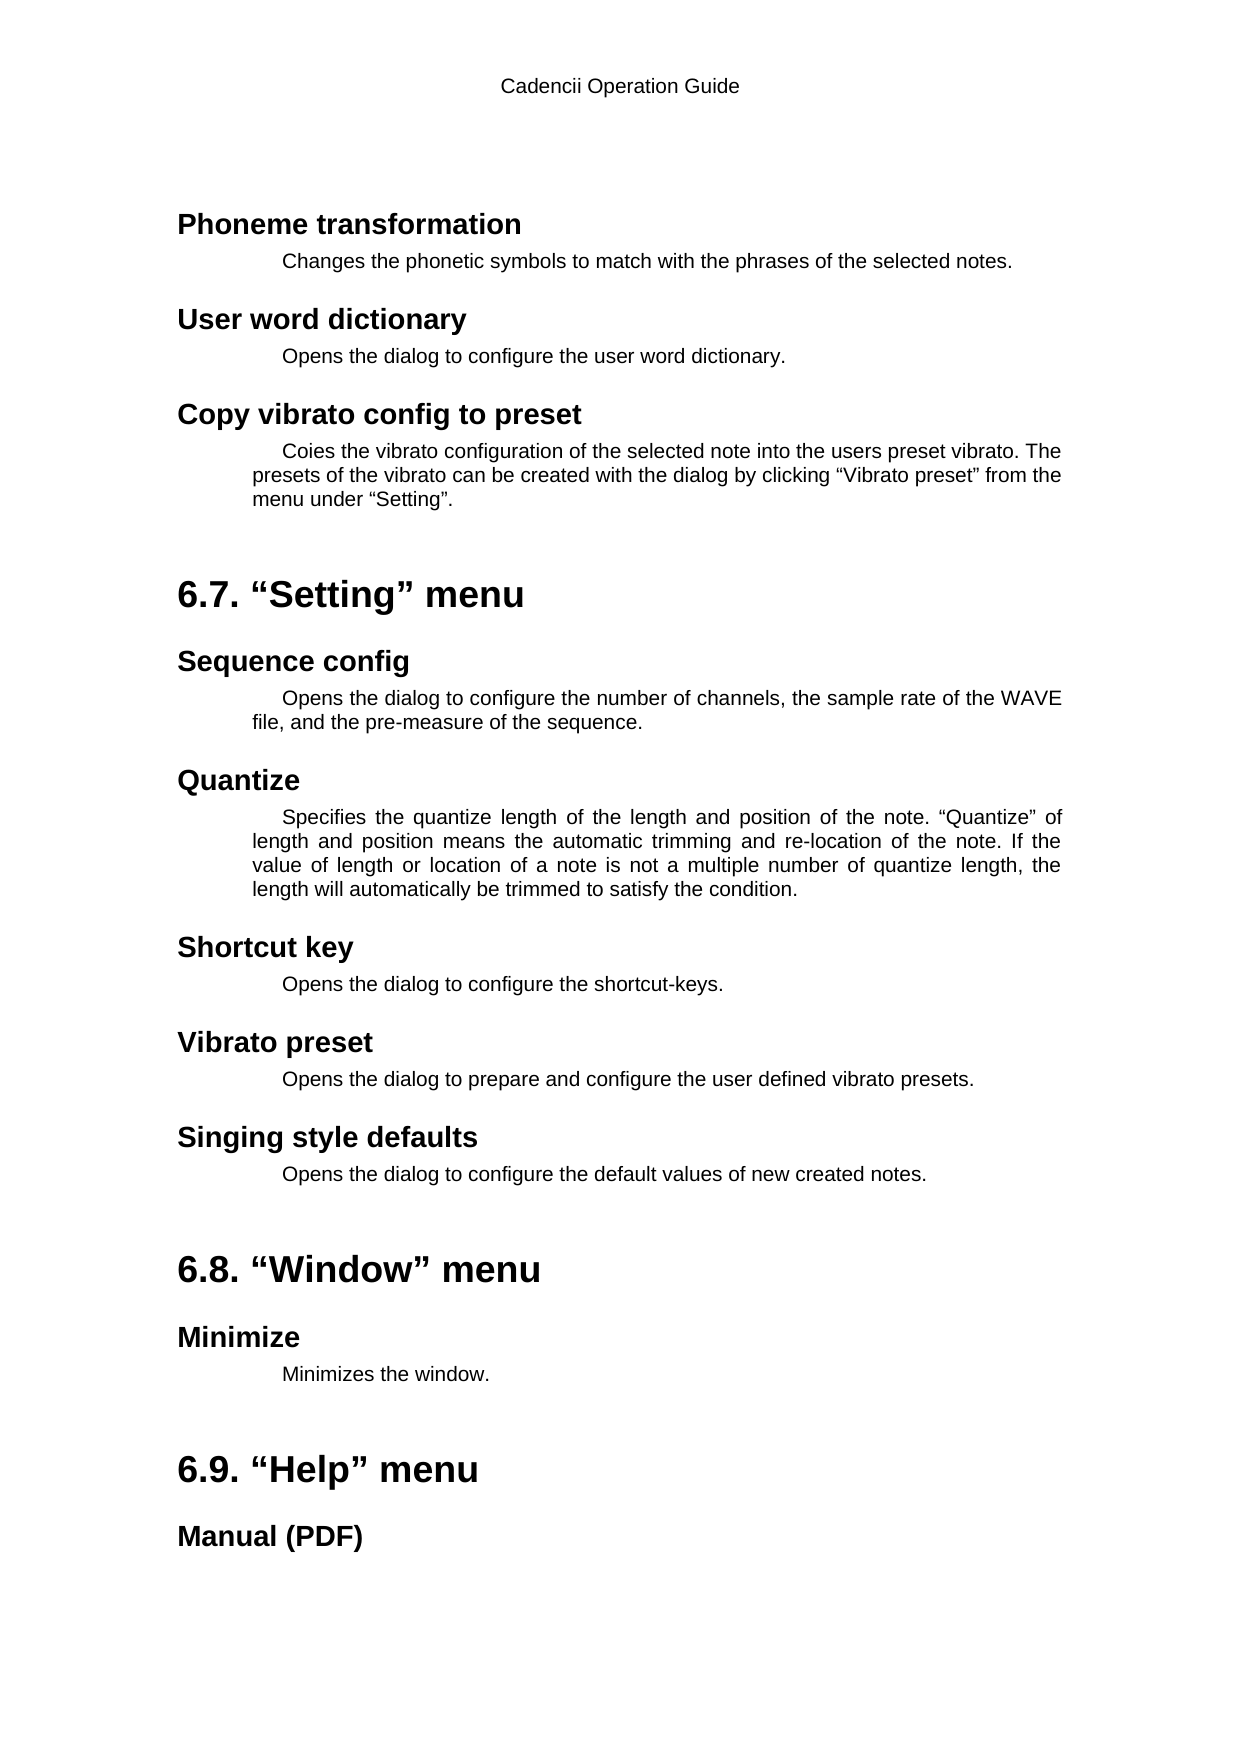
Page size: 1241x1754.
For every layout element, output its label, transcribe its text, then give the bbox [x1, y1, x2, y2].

text Coies the vibrato configuration of the selected note into the users preset vibrato. The presets of the vibrato can be created with the dialog by clicking “Vibrato preset” from the menu under “Setting”. [252, 438, 1063, 510]
text Changes the phonetic symbols to match with the phrases of the selected notes. [252, 248, 1063, 272]
text Opens the dialog to prepare and configure the user defined vibrato presets. [252, 1067, 1063, 1091]
subtitle Manual (PDF) [177, 1519, 1042, 1553]
text Specifies the quantize length of the length and position of the note. “Quantize” of length and position means the automatic trimming and re-location of the note. If the value of length or location of a note is not a multiple number of quantize length, the length will automatically be trimmed to satisfy the condition. [252, 805, 1063, 901]
text Opens the dialog to configure the number of channels, the sample rate of the WAVE file, and the pre-measure of the sequence. [252, 686, 1063, 734]
subtitle Shortcut key [177, 930, 1042, 963]
text Opens the dialog to configure the default values of new created notes. [252, 1162, 1063, 1186]
text Opens the dialog to configure the shortcut-keys. [252, 972, 1063, 996]
text Minimizes the window. [252, 1361, 1063, 1385]
subtitle Vibrato preset [177, 1025, 1042, 1058]
subtitle 6.8. “Window” menu [177, 1247, 1063, 1290]
subtitle 6.7. “Setting” menu [177, 572, 1063, 615]
subtitle Copy vibrato config to preset [177, 397, 1042, 430]
subtitle Singing style defaults [177, 1120, 1042, 1153]
subtitle Minimize [177, 1319, 1042, 1353]
subtitle Sequence config [177, 644, 1042, 678]
subtitle 6.9. “Help” menu [177, 1447, 1063, 1490]
subtitle Phoneme transformation [177, 207, 1042, 240]
subtitle User word dictionary [177, 302, 1042, 335]
text Opens the dialog to configure the user word dictionary. [252, 343, 1063, 367]
subtitle Quantize [177, 763, 1042, 797]
